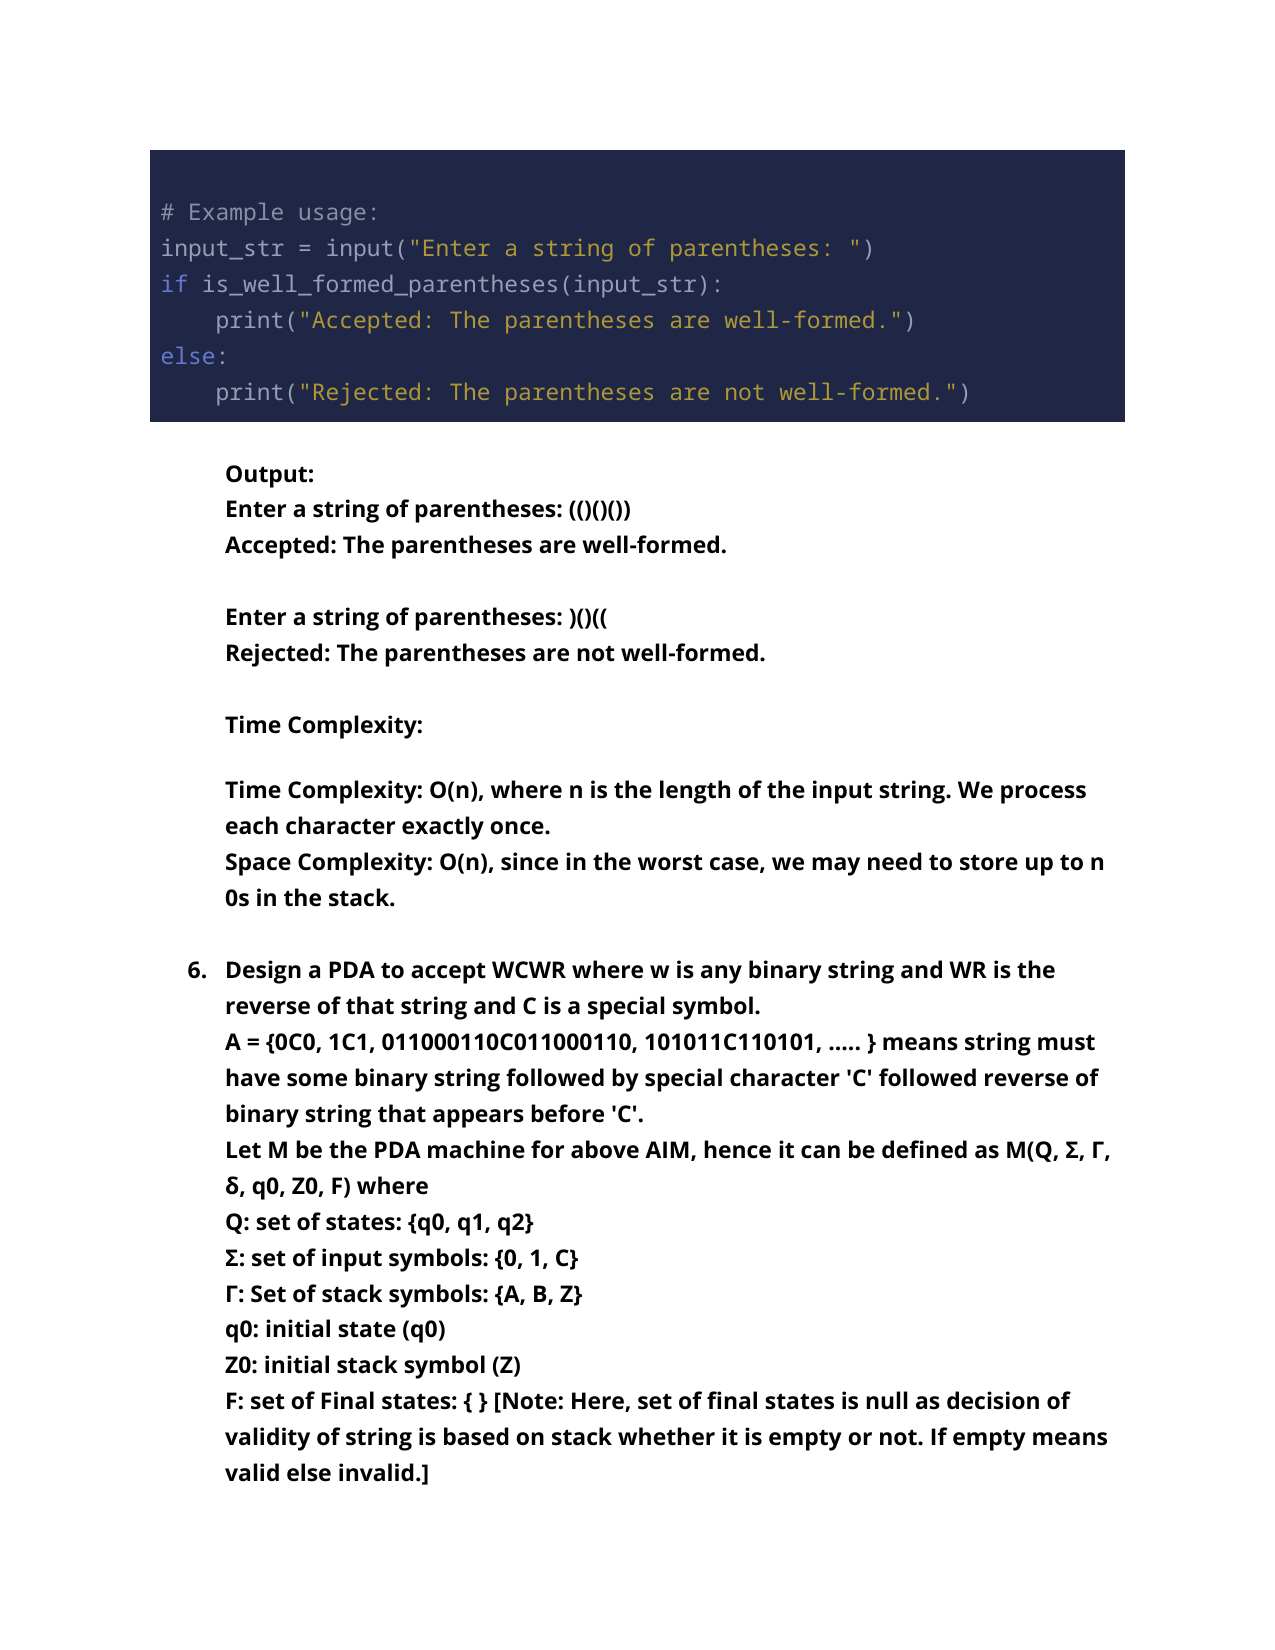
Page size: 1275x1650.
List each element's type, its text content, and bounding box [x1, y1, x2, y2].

text Time Complexity: [225, 709, 1125, 771]
text Accepted: The parentheses are well-formed. [225, 529, 1125, 561]
text Let M be the PDA machine for above AIM, hence it can be defined as M(Q, Σ, Г, δ, q0, Z0, F) where [225, 1134, 1125, 1201]
text Z0: initial stack symbol (Z) [225, 1349, 1125, 1381]
text Rejected: The parentheses are not well-formed. [225, 637, 1125, 668]
text q0: initial state (q0) [225, 1313, 1125, 1345]
text A = {0C0, 1C1, 011000110C011000110, 101011C110101, ..... } means string must have some binary string followed by special character 'C' followed reverse of binary string that appears before 'C'. [225, 1026, 1125, 1129]
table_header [150, 150, 1125, 422]
text Enter a string of parentheses: )()(( [225, 601, 1125, 632]
text Time Complexity: O(n), where n is the length of the input string. We process each character exactly once. Space Complexity: O(n), since in the worst case, we may need to store up to n 0s in the stack. [225, 774, 1125, 913]
text Σ: set of input symbols: {0, 1, C} [225, 1242, 1125, 1273]
list Design a PDA to accept WCWR where w is any binary string and WR is the reverse of that string and C is a special symbol. [187, 954, 1125, 1021]
text F: set of Final states: { } [Note: Here, set of final states is null as decision of validity of string is based on stack whether it is empty or not. If empty means valid else invalid.] [225, 1385, 1125, 1488]
text Enter a string of parentheses: (()()()) [225, 493, 1125, 525]
text Q: set of states: {q0, q1, q2} [225, 1206, 1125, 1237]
text Output: [225, 457, 1125, 489]
text Г: Set of stack symbols: {A, B, Z} [225, 1277, 1125, 1309]
